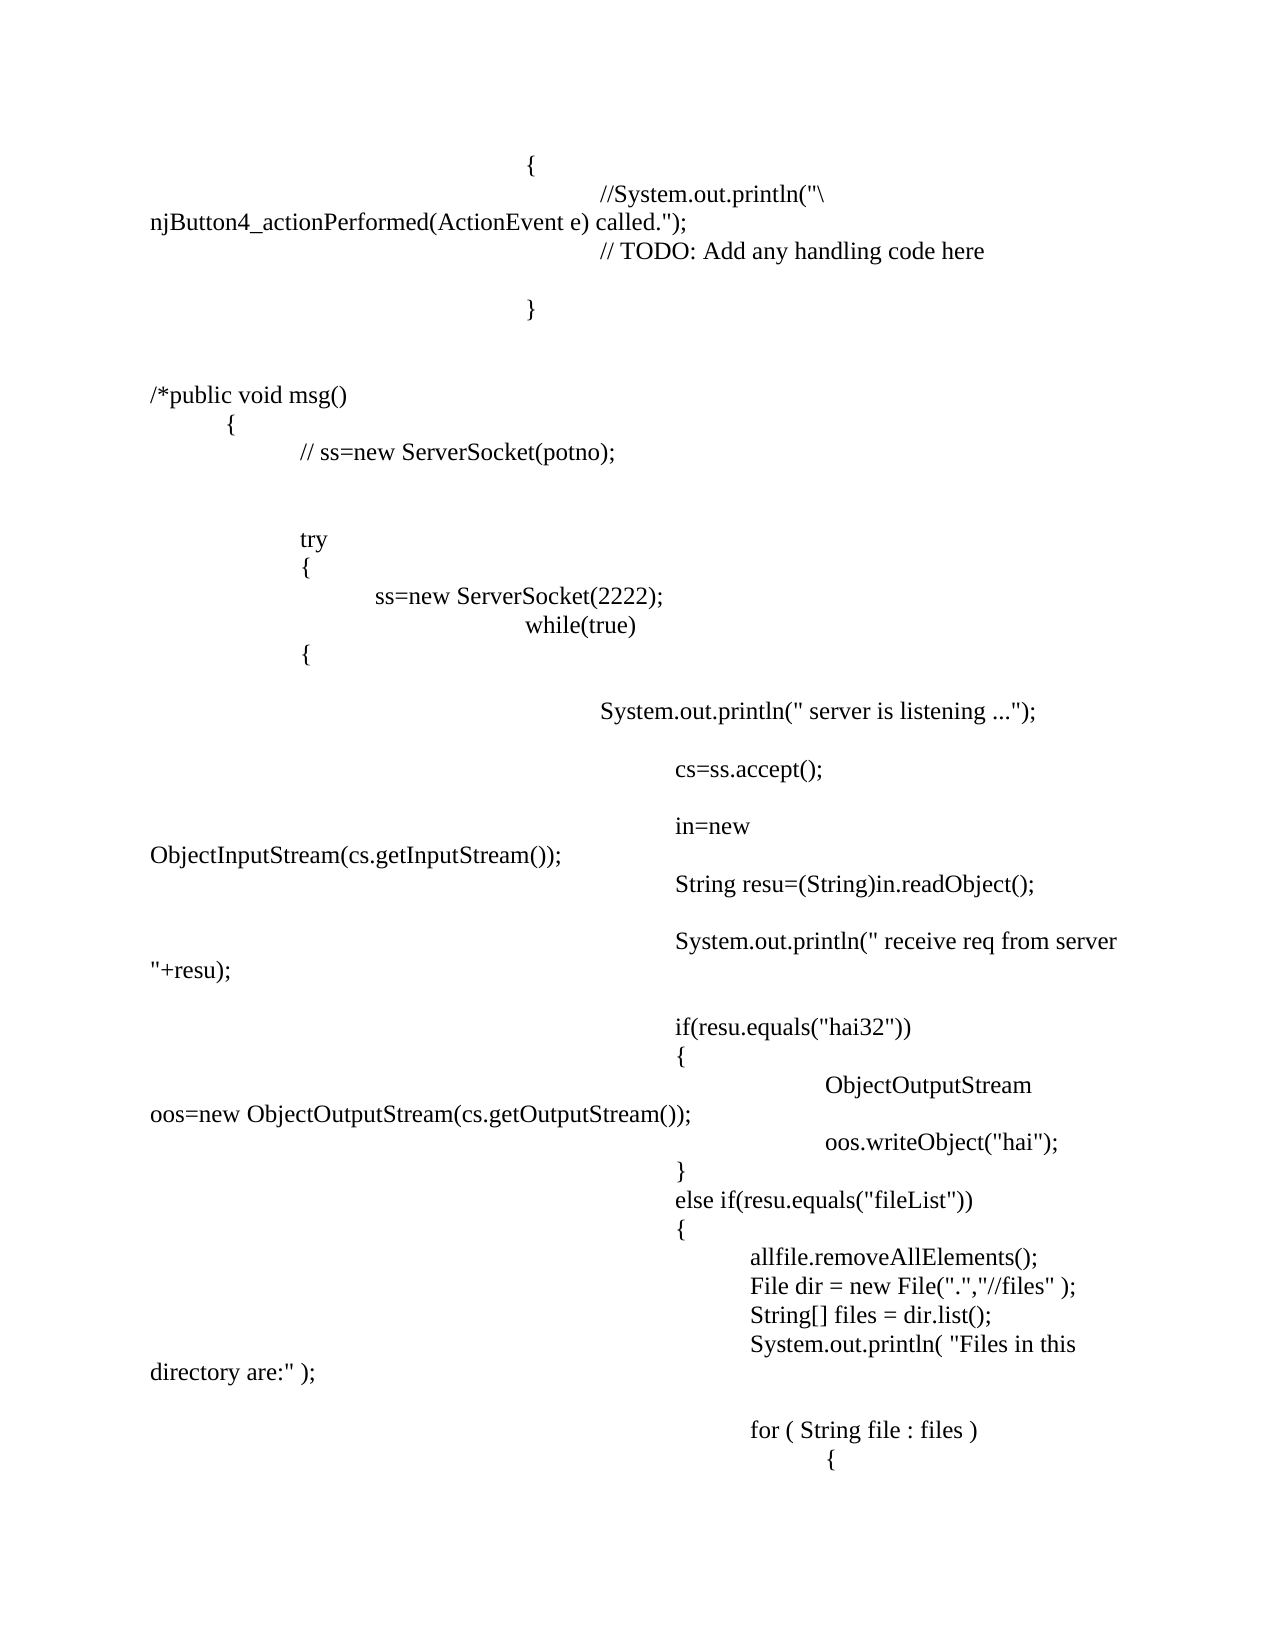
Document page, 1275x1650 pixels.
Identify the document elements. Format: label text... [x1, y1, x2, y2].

text { [150, 1444, 1125, 1472]
text { [150, 1214, 1125, 1242]
text { [150, 409, 1125, 437]
text System.out.println( "Files in this directory are:" ); [150, 1329, 1125, 1386]
text File dir = new File(".","//files" ); [150, 1271, 1125, 1300]
text while(true) [150, 610, 1125, 639]
text // TODO: Add any handling code here [150, 236, 1125, 265]
text cs=ss.accept(); [150, 754, 1125, 782]
text String resu=(String)in.readObject(); [150, 869, 1125, 897]
text } [150, 1156, 1125, 1185]
text in=new ObjectInputStream(cs.getInputStream()); [150, 811, 1125, 869]
text System.out.println(" receive req from server "+resu); [150, 926, 1125, 984]
text // ss=new ServerSocket(potno); [150, 437, 1125, 466]
text /*public void msg() [150, 380, 1125, 409]
text { [150, 1041, 1125, 1070]
text ObjectOutputStream oos=new ObjectOutputStream(cs.getOutputStream()); [150, 1070, 1125, 1127]
text allfile.removeAllElements(); [150, 1242, 1125, 1271]
text { [150, 639, 1125, 667]
text { [150, 552, 1125, 581]
text String[] files = dir.list(); [150, 1300, 1125, 1329]
text else if(resu.equals("fileList")) [150, 1185, 1125, 1214]
text try [150, 524, 1125, 552]
text if(resu.equals("hai32")) [150, 1012, 1125, 1041]
text //System.out.println("\njButton4_actionPerformed(ActionEvent e) called."); [150, 179, 1125, 236]
text oos.writeObject("hai"); [150, 1127, 1125, 1156]
text } [150, 294, 1125, 322]
text ss=new ServerSocket(2222); [150, 581, 1125, 610]
text System.out.println(" server is listening ..."); [150, 696, 1125, 725]
text for ( String file : files ) [150, 1415, 1125, 1444]
text { [150, 150, 1125, 179]
